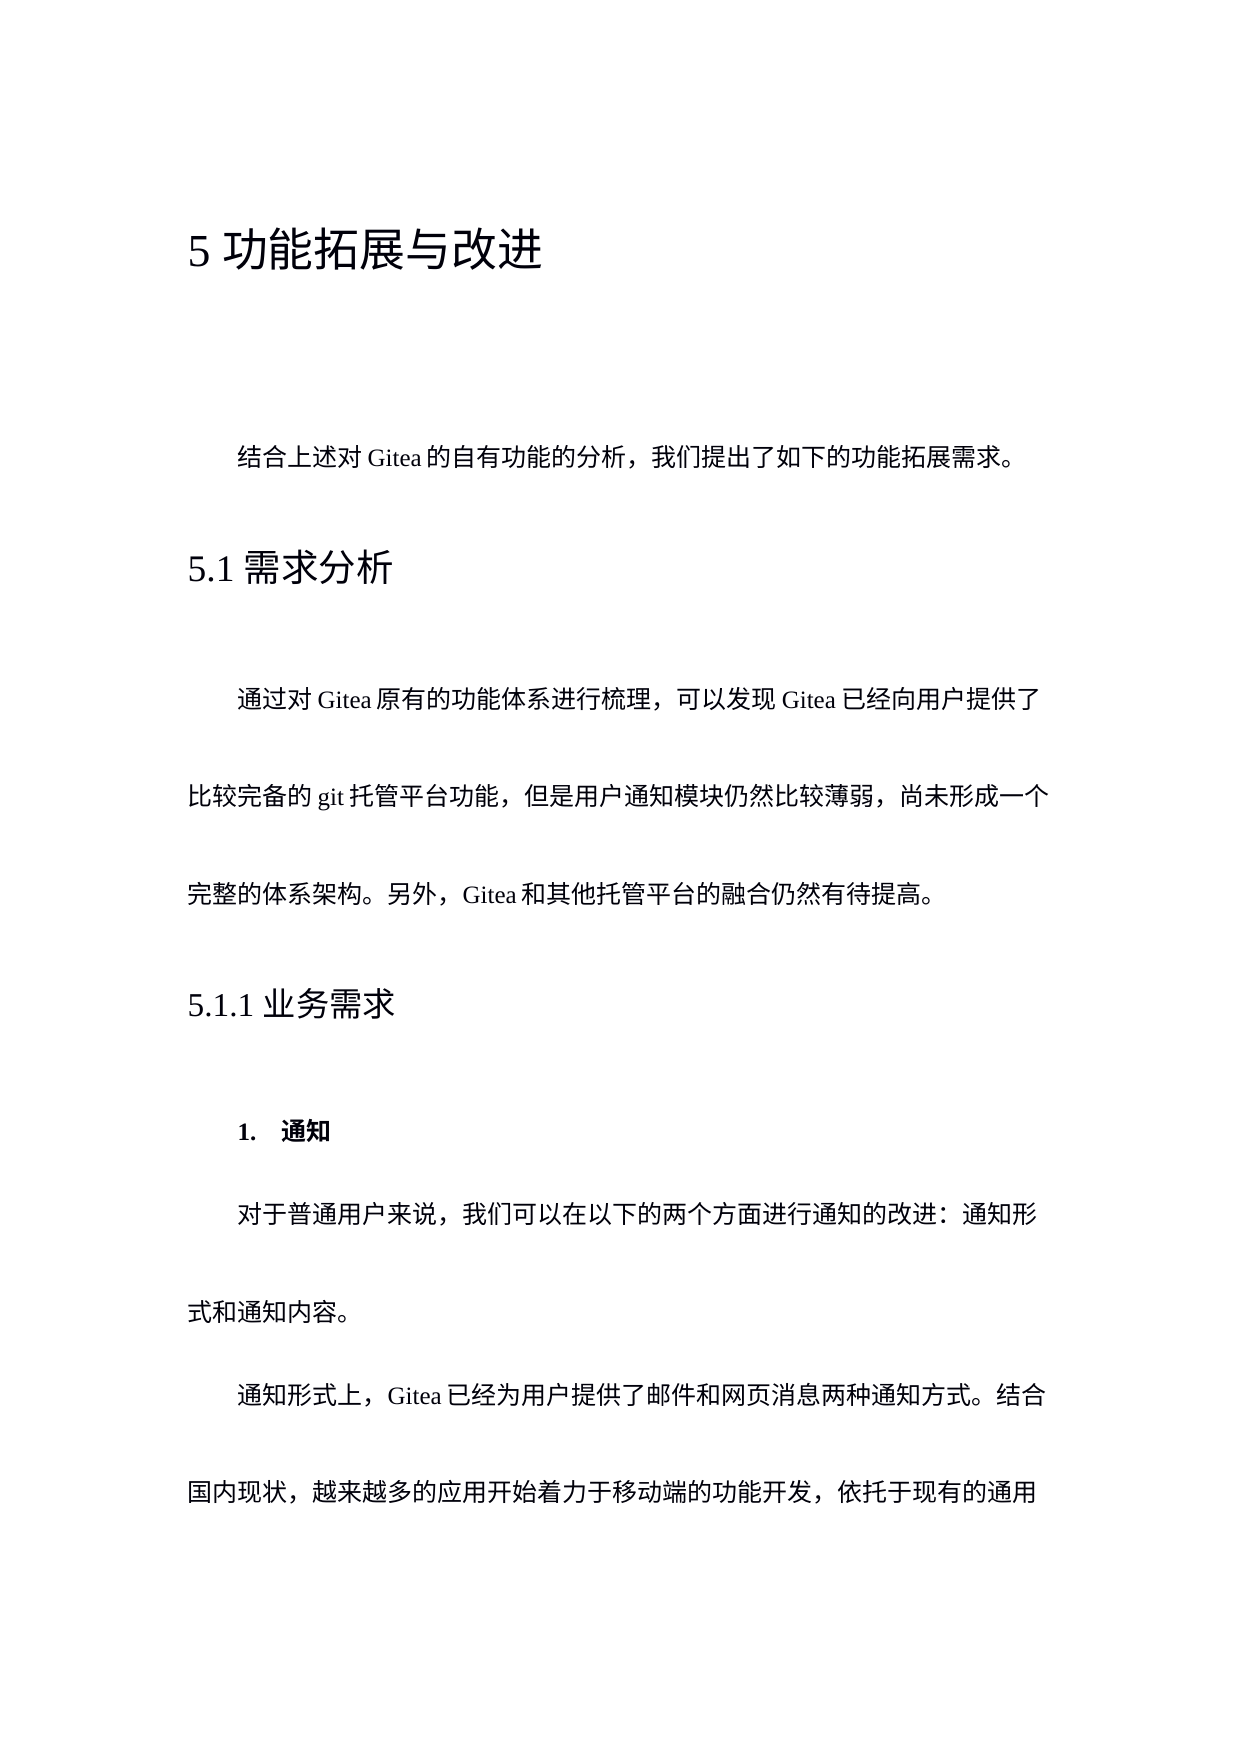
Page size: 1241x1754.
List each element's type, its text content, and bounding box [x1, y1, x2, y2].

subtitle 业务需求 [187, 970, 1053, 1035]
text 对于普通用户来说，我们可以在以下的两个方面进行通知的改进：通知形式和通知内容。 [187, 1180, 1053, 1343]
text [187, 1361, 1053, 1523]
text 结合上述对Gitea的自有功能的分析，我们提出了如下的功能拓展需求。 [187, 423, 1053, 488]
text 通过对Gitea原有的功能体系进行梳理，可以发现Gitea已经向用户提供了比较完备的git托管平台功能，但是用户通知模块仍然比较薄弱，尚未形成一个完整的体系架构。另外，Gitea和其他托管平台的融合仍然有待提高。 [187, 665, 1053, 925]
list 通知 [237, 1097, 1053, 1162]
subtitle 需求分析 [187, 533, 1053, 598]
subtitle 功能拓展与改进 [187, 197, 1053, 295]
